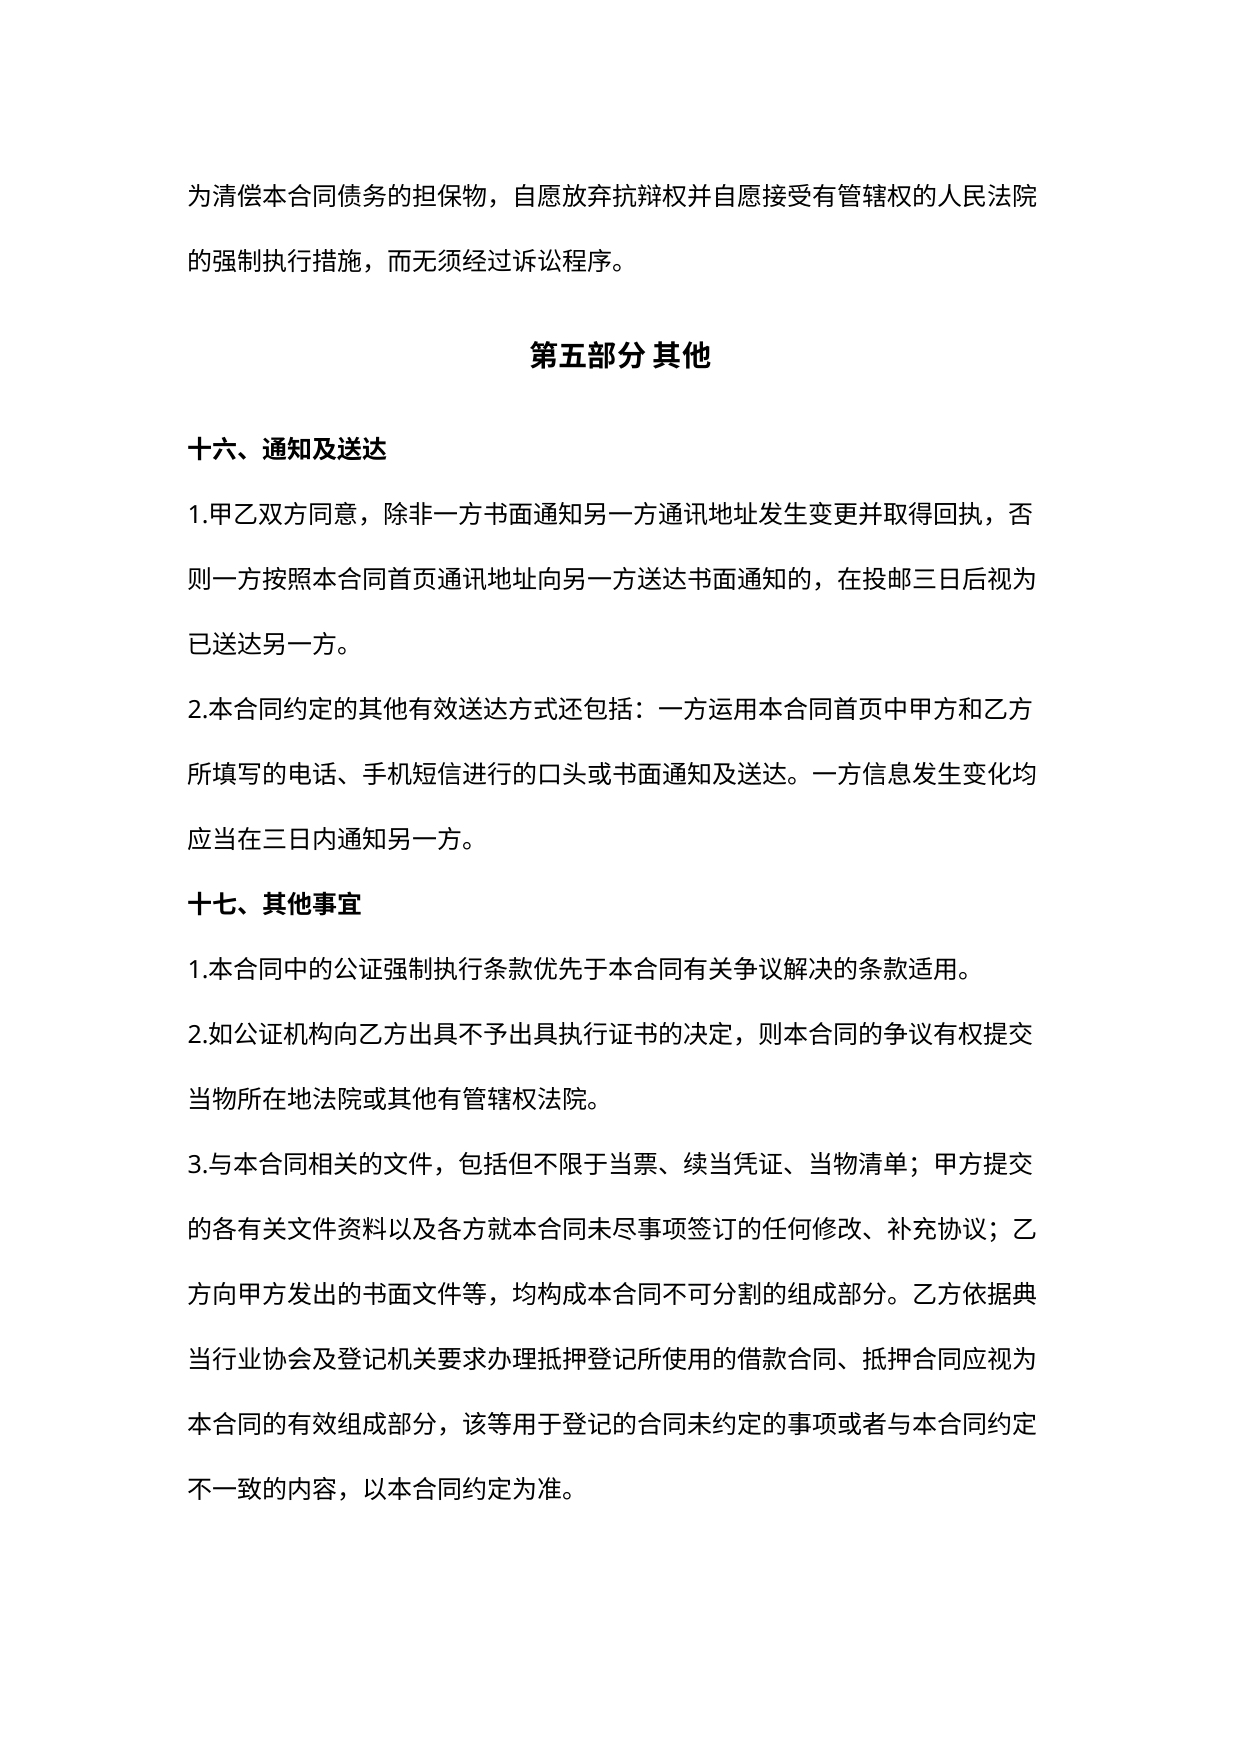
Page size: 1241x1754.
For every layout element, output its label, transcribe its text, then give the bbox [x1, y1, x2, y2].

text 2.如公证机构向乙方出具不予出具执行证书的决定，则本合同的争议有权提交当物所在地法院或其他有管辖权法院。 [187, 1000, 1053, 1130]
subtitle 第五部分 其他 [187, 321, 1053, 386]
text 3.与本合同相关的文件，包括但不限于当票、续当凭证、当物清单；甲方提交的各有关文件资料以及各方就本合同未尽事项签订的任何修改、补充协议；乙方向甲方发出的书面文件等，均构成本合同不可分割的组成部分。乙方依据典当行业协会及登记机关要求办理抵押登记所使用的借款合同、抵押合同应视为本合同的有效组成部分，该等用于登记的合同未约定的事项或者与本合同约定不一致的内容，以本合同约定为准。 [187, 1130, 1053, 1520]
text 2.本合同约定的其他有效送达方式还包括：一方运用本合同首页中甲方和乙方所填写的电话、手机短信进行的口头或书面通知及送达。一方信息发生变化均应当在三日内通知另一方。 [187, 675, 1053, 870]
text 1.甲乙双方同意，除非一方书面通知另一方通讯地址发生变更并取得回执，否则一方按照本合同首页通讯地址向另一方送达书面通知的，在投邮三日后视为已送达另一方。 [187, 480, 1053, 675]
text 1.本合同中的公证强制执行条款优先于本合同有关争议解决的条款适用。 [187, 935, 1053, 1000]
subtitle 十七、其他事宜 [187, 870, 1053, 935]
subtitle 十六、通知及送达 [187, 415, 1053, 480]
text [187, 162, 1053, 292]
